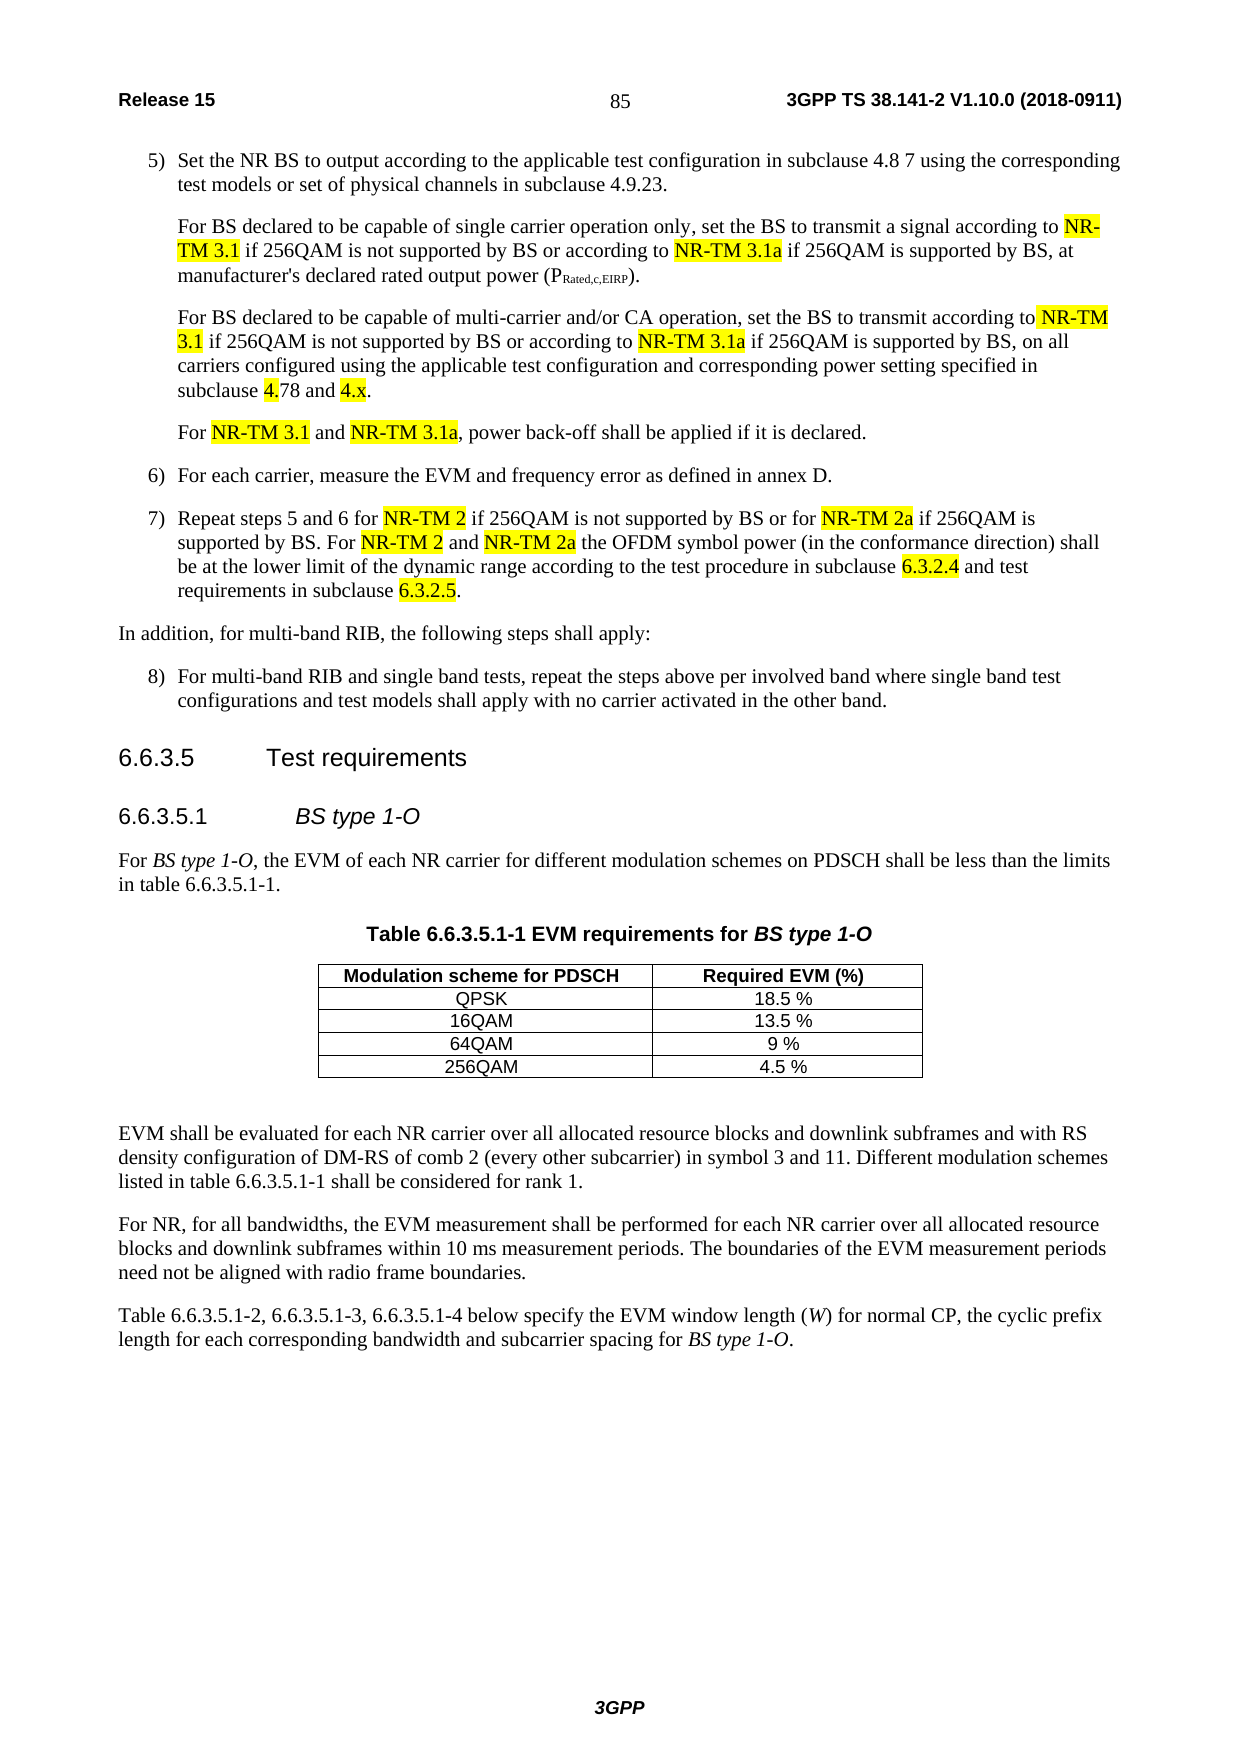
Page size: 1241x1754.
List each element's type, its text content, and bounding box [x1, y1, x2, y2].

text Table 6.6.3.5.1-1 EVM requirements for BS type 1-O [118, 921, 1122, 945]
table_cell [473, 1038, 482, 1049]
text For NR, for all bandwidths, the EVM measurement shall be performed for each NR carrier over all allocated resource blocks and downlink subframes within 10 ms measurement periods. The boundaries of the EVM measurement periods need not be aligned with radio frame boundaries. [118, 1212, 1122, 1284]
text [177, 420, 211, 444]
text 5) Set the NR BS to output according to the applicable test configuration in subclause 4.using the corresponding test models or set of physical channels in subclause 4.9.. [148, 147, 1122, 196]
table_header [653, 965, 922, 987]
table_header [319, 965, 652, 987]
text 7) Repeat steps 5 and 6 for NR-TM 2 if 256QAM is not supported by BS or for NR-TM 2a if 256QAM is supported by BS. For NR-TM 2 and NR-TM 2a the OFDM symbol power (in the conformance direction) shall be at the lower limit of the dynamic range according to the test procedure in subclause 6.3.2.4 and test requirements in subclause 6.3.2.5. [148, 506, 1122, 602]
text For BS declared to be capable of multi-carrier and/or CA operation, set the BS to transmit according to NR-TM 3.1 if 256QAM is not supported by BS or according to NR-TM 3.1a if 256QAM is supported by BS, on all carriers configured using the applicable test configuration and corresponding power setting specified in subclause 4. and 4.x. [148, 305, 1122, 402]
text For BS declared to be capable of single carrier operation only, set the BS to transmit a signal according to NR-TM 3.1 if 256QAM is not supported by BS or according to NR-TM 3.1a if 256QAM is supported by BS, at manufacturer's declared rated output power (PRated,c,EIRP). [177, 214, 1122, 287]
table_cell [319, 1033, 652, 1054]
text For NR-TM 3.1 and NR-TM 3.1a, power back-off shall be applied if it is declared. [458, 420, 1122, 444]
text 8) For multi-band RIB and single band tests, repeat the steps above per involved band where single band test configurations and test models shall apply with no carrier activated in the other band. [148, 664, 1122, 712]
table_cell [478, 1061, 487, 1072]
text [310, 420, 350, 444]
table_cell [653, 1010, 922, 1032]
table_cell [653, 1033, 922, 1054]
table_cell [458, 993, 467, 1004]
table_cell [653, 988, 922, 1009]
subtitle 6.6.3.5 Test requirements [118, 743, 1122, 772]
subtitle 6.6.3.5.1 BS type 1-O [118, 803, 1122, 829]
text EVM shall be evaluated for each NR carrier over all allocated resource blocks and downlink subframes and with RS density configuration of DM-RS of comb 2 (every other subcarrier) in symbol 3 and 11. Different modulation schemes listed in table 6.6.3.5.1-1 shall be considered for rank 1. [118, 1121, 1122, 1193]
text 6) For each carrier, measure the EVM and frequency error as defined in annex D. [148, 463, 1122, 487]
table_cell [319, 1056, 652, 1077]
text Table 6.6.3.5.1-2, 6.6.3.5.1-3, 6.6.3.5.1-4 below specify EVM window length (W) for normal CP for BS type 1-O. [118, 1303, 1122, 1351]
text In addition, for multi-band RIB, the following steps shall apply: [118, 621, 1122, 645]
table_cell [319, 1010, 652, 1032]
text For BS type 1-O, the EVM of each NR carrier for different modulation schemes on PDSCH shall be less than the limits in table 6.6.3.5.1-1. [118, 848, 1122, 896]
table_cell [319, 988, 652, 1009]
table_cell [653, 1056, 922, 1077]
